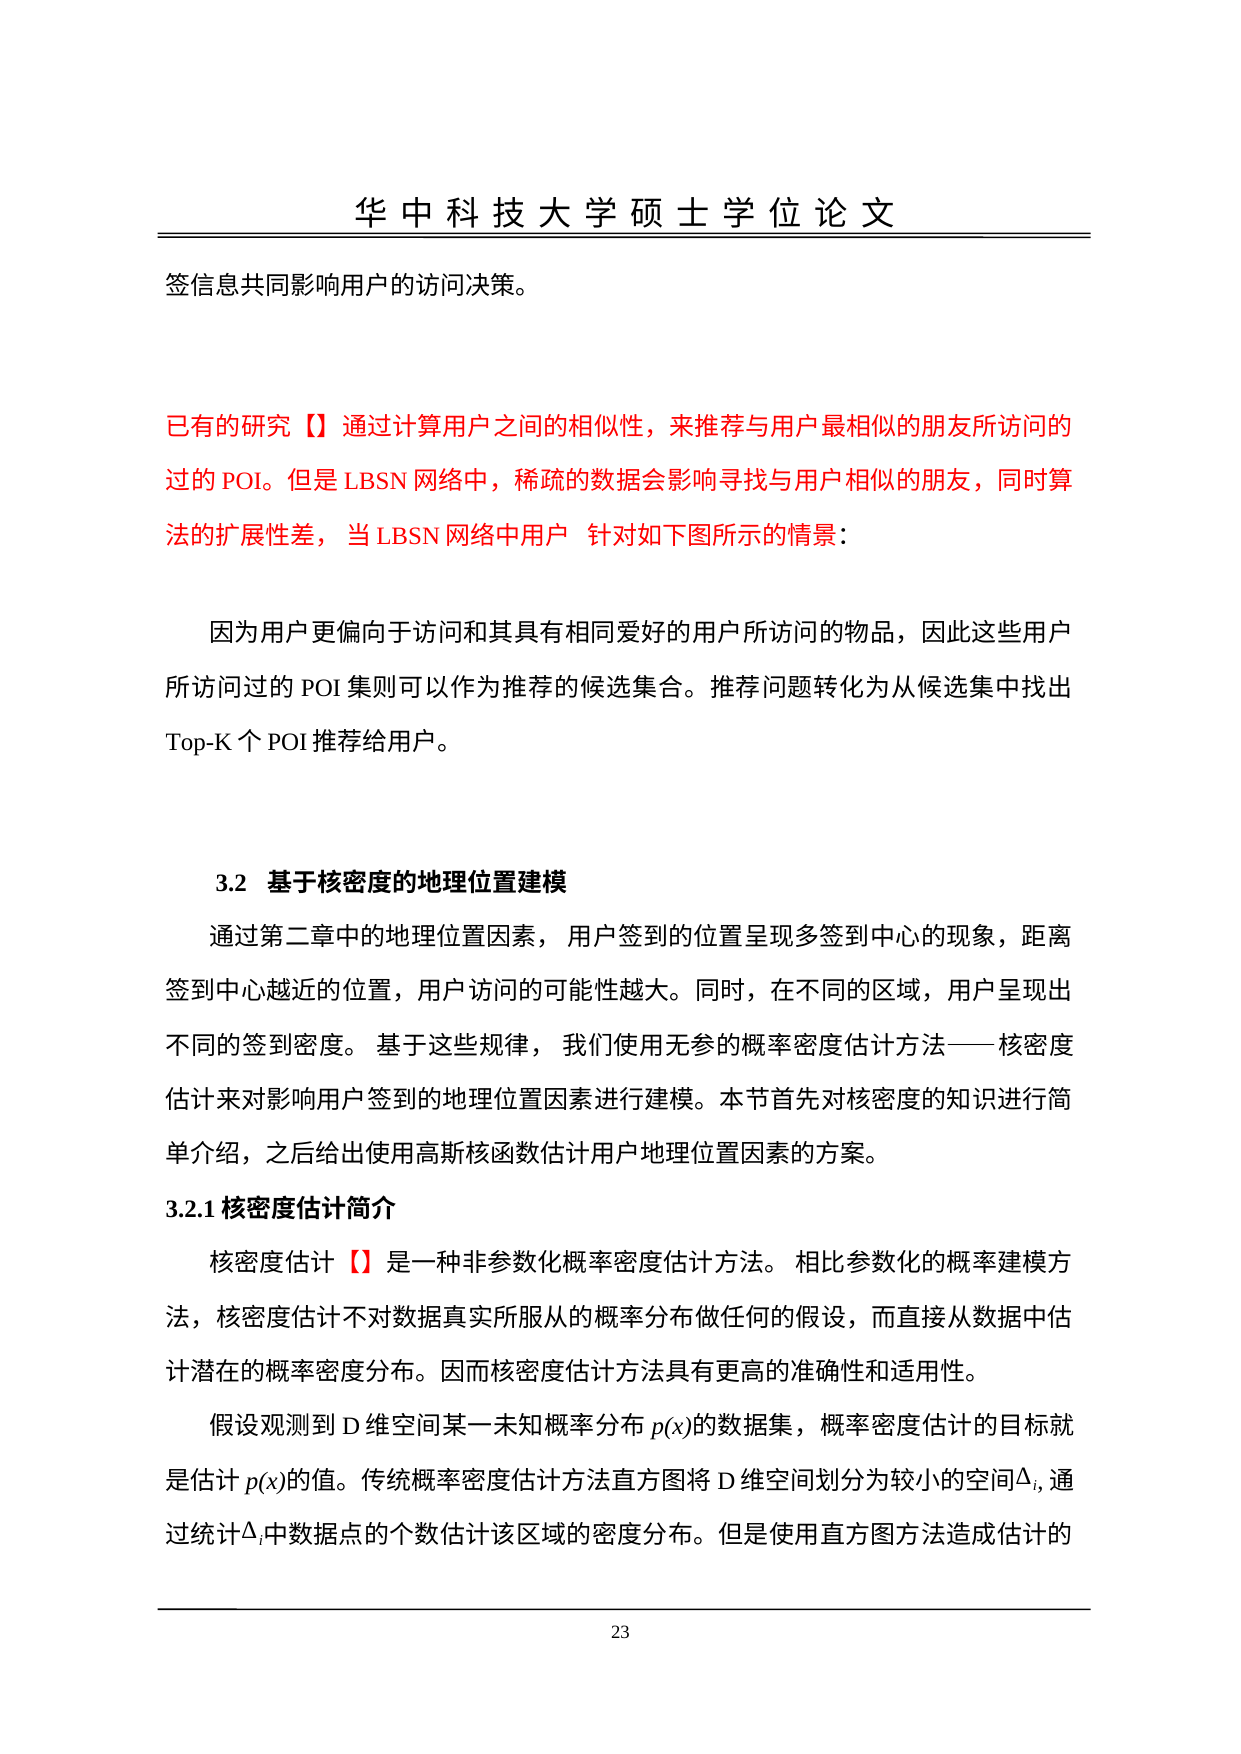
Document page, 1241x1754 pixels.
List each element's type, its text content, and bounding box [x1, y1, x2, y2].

list 基于核密度的地理位置建模 [215, 862, 1075, 898]
text 3.2.1 核密度估计简介 [165, 1188, 1075, 1224]
text 通过第二章中的地理位置因素， 用户签到的位置呈现多签到中心的现象，距离签到中心越近的位置，用户访问的可能性越大。同时，在不同的区域，用户呈现出不同的签到密度。 基于这些规律， 我们使用无参的概率密度估计方法——核密度估计来对影响用户签到的地理位置因素进行建模。本节首先对核密度的知识进行简单介绍，之后给出使用高斯核函数估计用户地理位置因素的方案。 [165, 916, 1075, 1170]
text 假设观测到D维空间某一未知概率分布p(x)的数据集，概率密度估计的目标就是估计p(x)的值。传统概率密度估计方法直方图将D维空间划分为较小的空间, 通过统计中数据点的个数估计该区域的密度分布。但是使用直方图方法造成估计的概率密度具有不连续性。 [165, 1406, 1075, 1551]
text 因为用户更偏向于访问和其具有相同爱好的用户所访问的物品，因此这些用户所访问过的POI集则可以作为推荐的候选集合。推荐问题转化为从候选集中找出Top-K个POI推荐给用户。 [165, 613, 1075, 758]
text 已有的研究【】通过计算用户之间的相似性，来推荐与用户最相似的朋友所访问的过的POI。但是LBSN网络中，稀疏的数据会影响寻找与用户相似的朋友，同时算法的扩展性差， 当LBSN网络中用户 针对如下图所示的情景： [165, 406, 1075, 551]
text 基于第二章中用户的签到规律中可以得出：位置因素，用户喜好，以及类别标签信息共同影响用户的访问决策。 [165, 266, 1075, 302]
text 核密度估计【】是一种非参数化概率密度估计方法。 相比参数化的概率建模方法，核密度估计不对数据真实所服从的概率分布做任何的假设，而直接从数据中估计潜在的概率密度分布。因而核密度估计方法具有更高的准确性和适用性。 [165, 1243, 1075, 1388]
